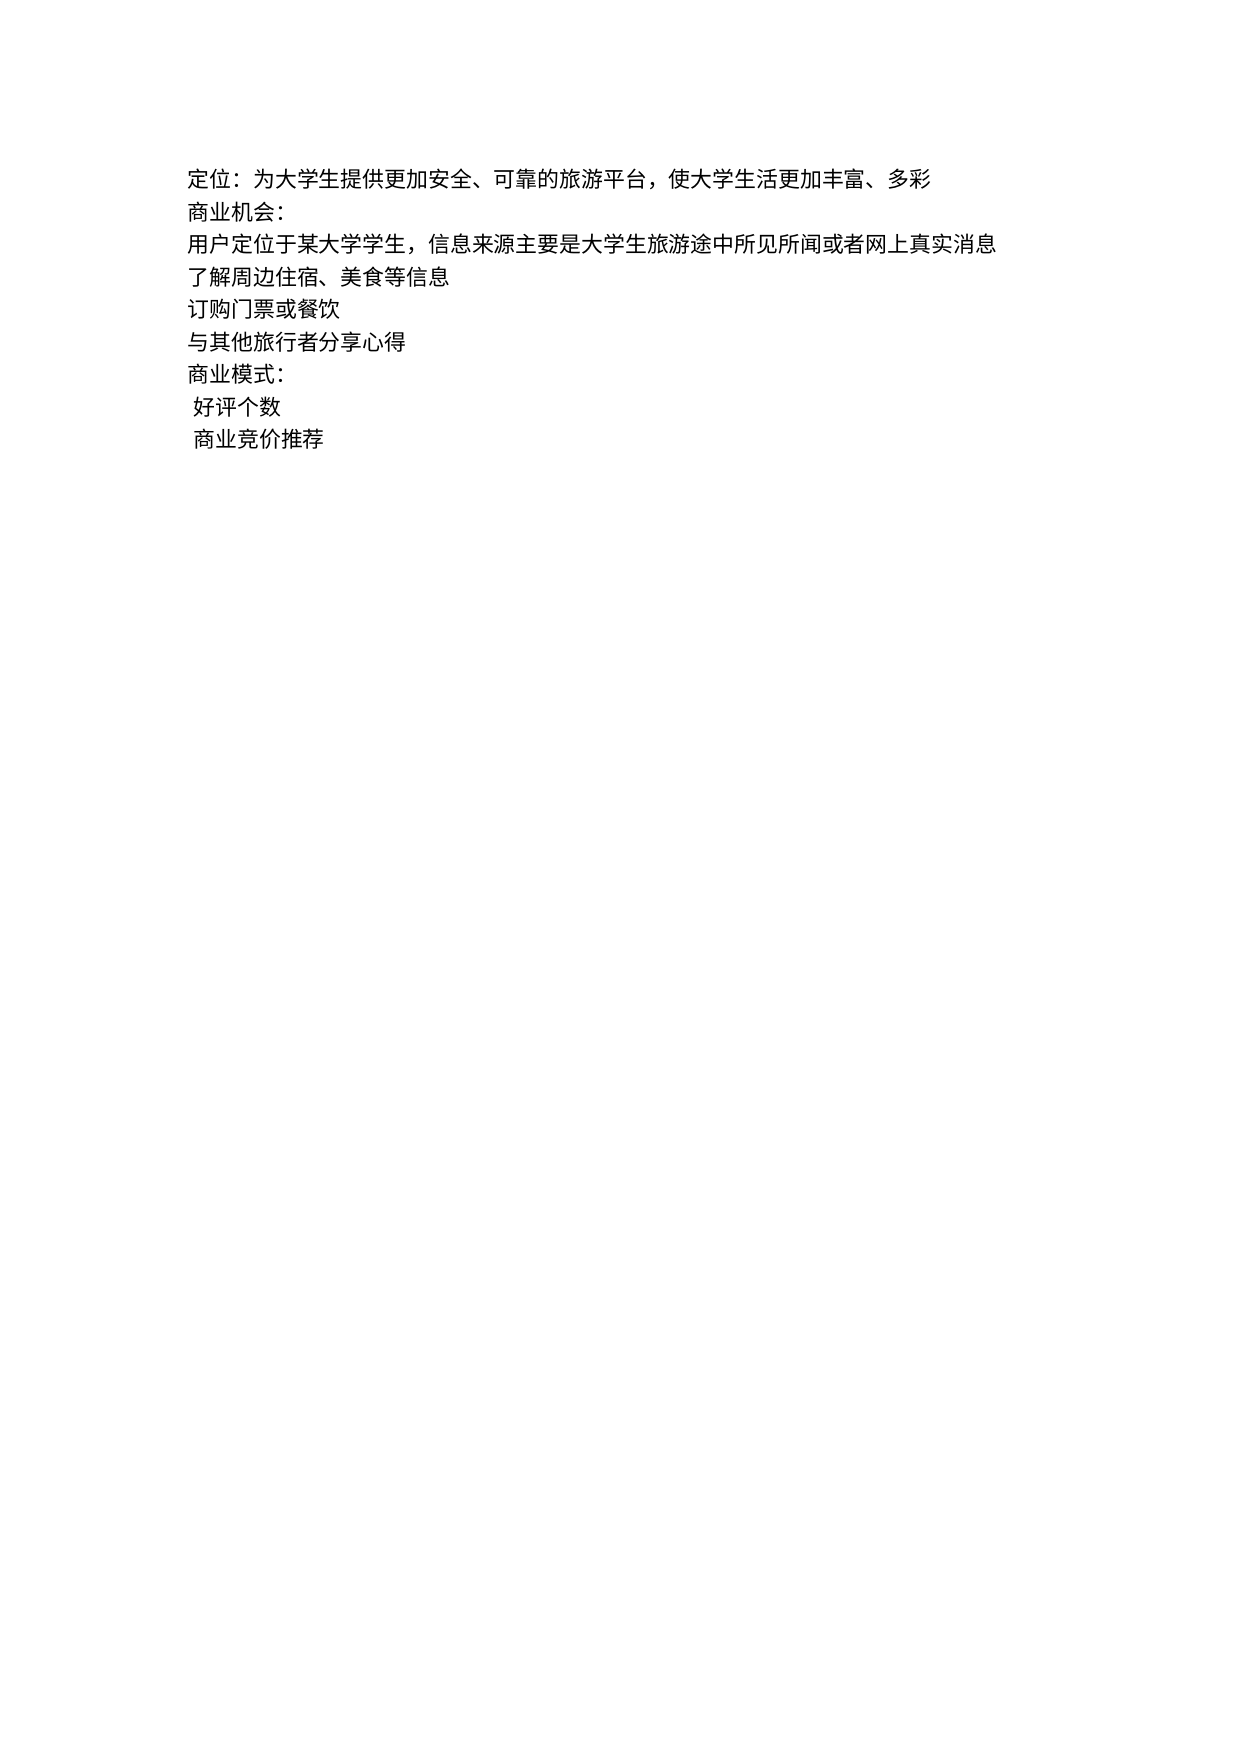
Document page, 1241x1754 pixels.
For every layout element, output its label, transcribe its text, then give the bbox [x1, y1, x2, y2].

text 了解周边住宿、美食等信息 [187, 259, 1053, 292]
text 商业竞价推荐 [187, 422, 1053, 454]
text 订购门票或餐饮 [187, 292, 1053, 324]
text 好评个数 [187, 389, 1053, 422]
text 商业模式： [187, 357, 1053, 389]
text 商业机会： [187, 194, 1053, 227]
text 用户定位于某大学学生，信息来源主要是大学生旅游途中所见所闻或者网上真实消息 [187, 227, 1053, 259]
text 定位：为大学生提供更加安全、可靠的旅游平台，使大学生活更加丰富、多彩 [187, 162, 1053, 194]
text 与其他旅行者分享心得 [187, 324, 1053, 357]
